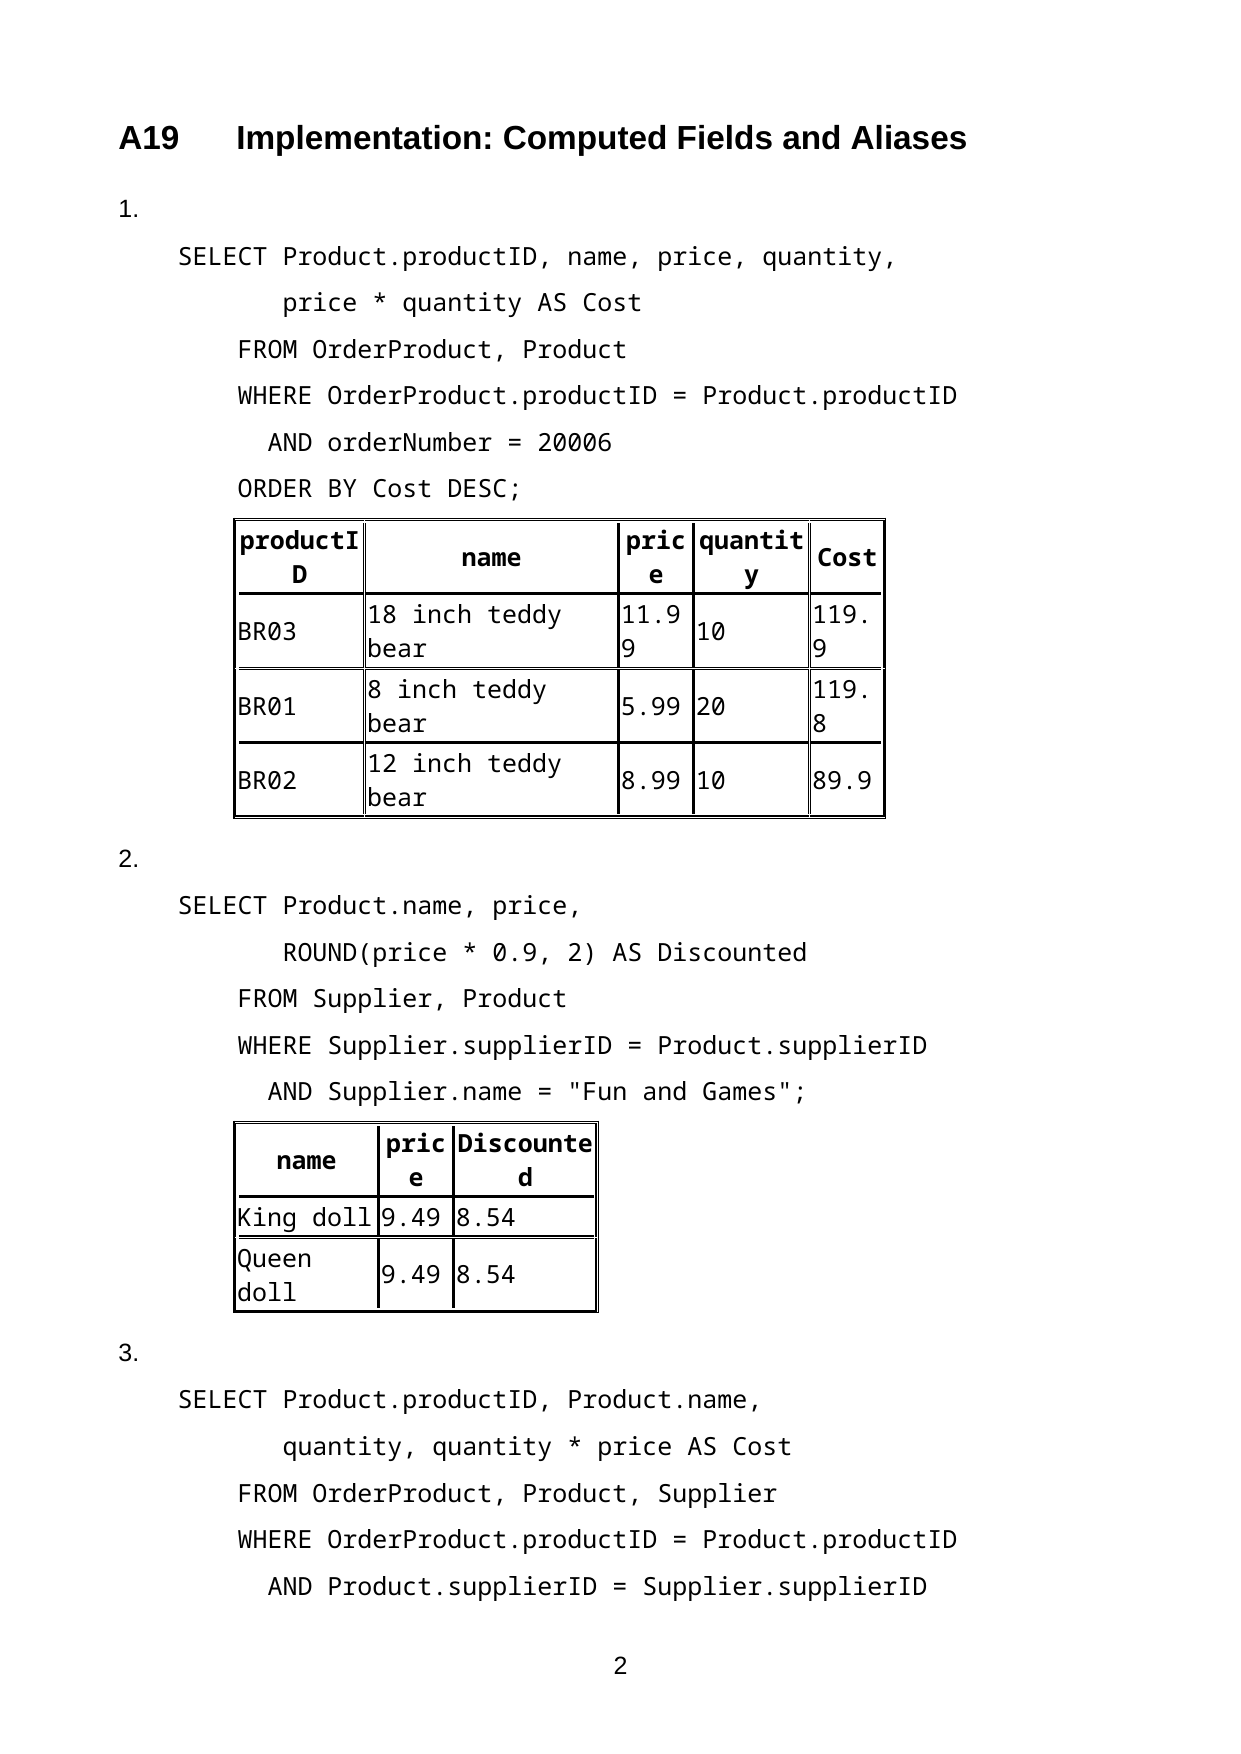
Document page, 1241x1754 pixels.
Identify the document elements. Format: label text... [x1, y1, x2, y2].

text WHERE OrderProduct.productID = Product.productID [177, 1522, 1122, 1556]
text FROM OrderProduct, Product [177, 331, 1122, 365]
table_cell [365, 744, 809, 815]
text SELECT Product.name, price, [177, 888, 1122, 922]
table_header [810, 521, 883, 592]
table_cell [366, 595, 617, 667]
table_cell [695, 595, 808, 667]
text FROM Supplier, Product [177, 981, 1122, 1015]
text WHERE OrderProduct.productID = Product.productID [177, 378, 1122, 412]
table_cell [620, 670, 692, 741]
text ORDER BY Cost DESC; [177, 471, 1122, 505]
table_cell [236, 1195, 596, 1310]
text SELECT Product.productID, name, price, quantity, [177, 238, 1122, 272]
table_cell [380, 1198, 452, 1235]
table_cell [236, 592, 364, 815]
text ROUND(price * 0.9, 2) AS Discounted [177, 934, 1122, 968]
text WHERE Supplier.supplierID = Product.supplierID [177, 1027, 1122, 1061]
text SELECT Product.productID, Product.name, [177, 1382, 1122, 1416]
text price * quantity AS Cost [177, 285, 1122, 319]
text quantity, quantity * price AS Cost [177, 1429, 1122, 1463]
subtitle Implementation: Computed Fields and Aliases [118, 118, 1122, 157]
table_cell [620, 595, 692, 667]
text AND Product.supplierID = Supplier.supplierID [177, 1568, 1122, 1602]
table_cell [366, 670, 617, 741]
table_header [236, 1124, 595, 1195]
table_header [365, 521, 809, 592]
text AND orderNumber = 20006 [177, 424, 1122, 458]
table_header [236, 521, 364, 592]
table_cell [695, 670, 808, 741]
text AND Supplier.name = "Fun and Games"; [177, 1074, 1122, 1108]
text FROM OrderProduct, Product, Supplier [177, 1475, 1122, 1509]
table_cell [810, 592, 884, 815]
